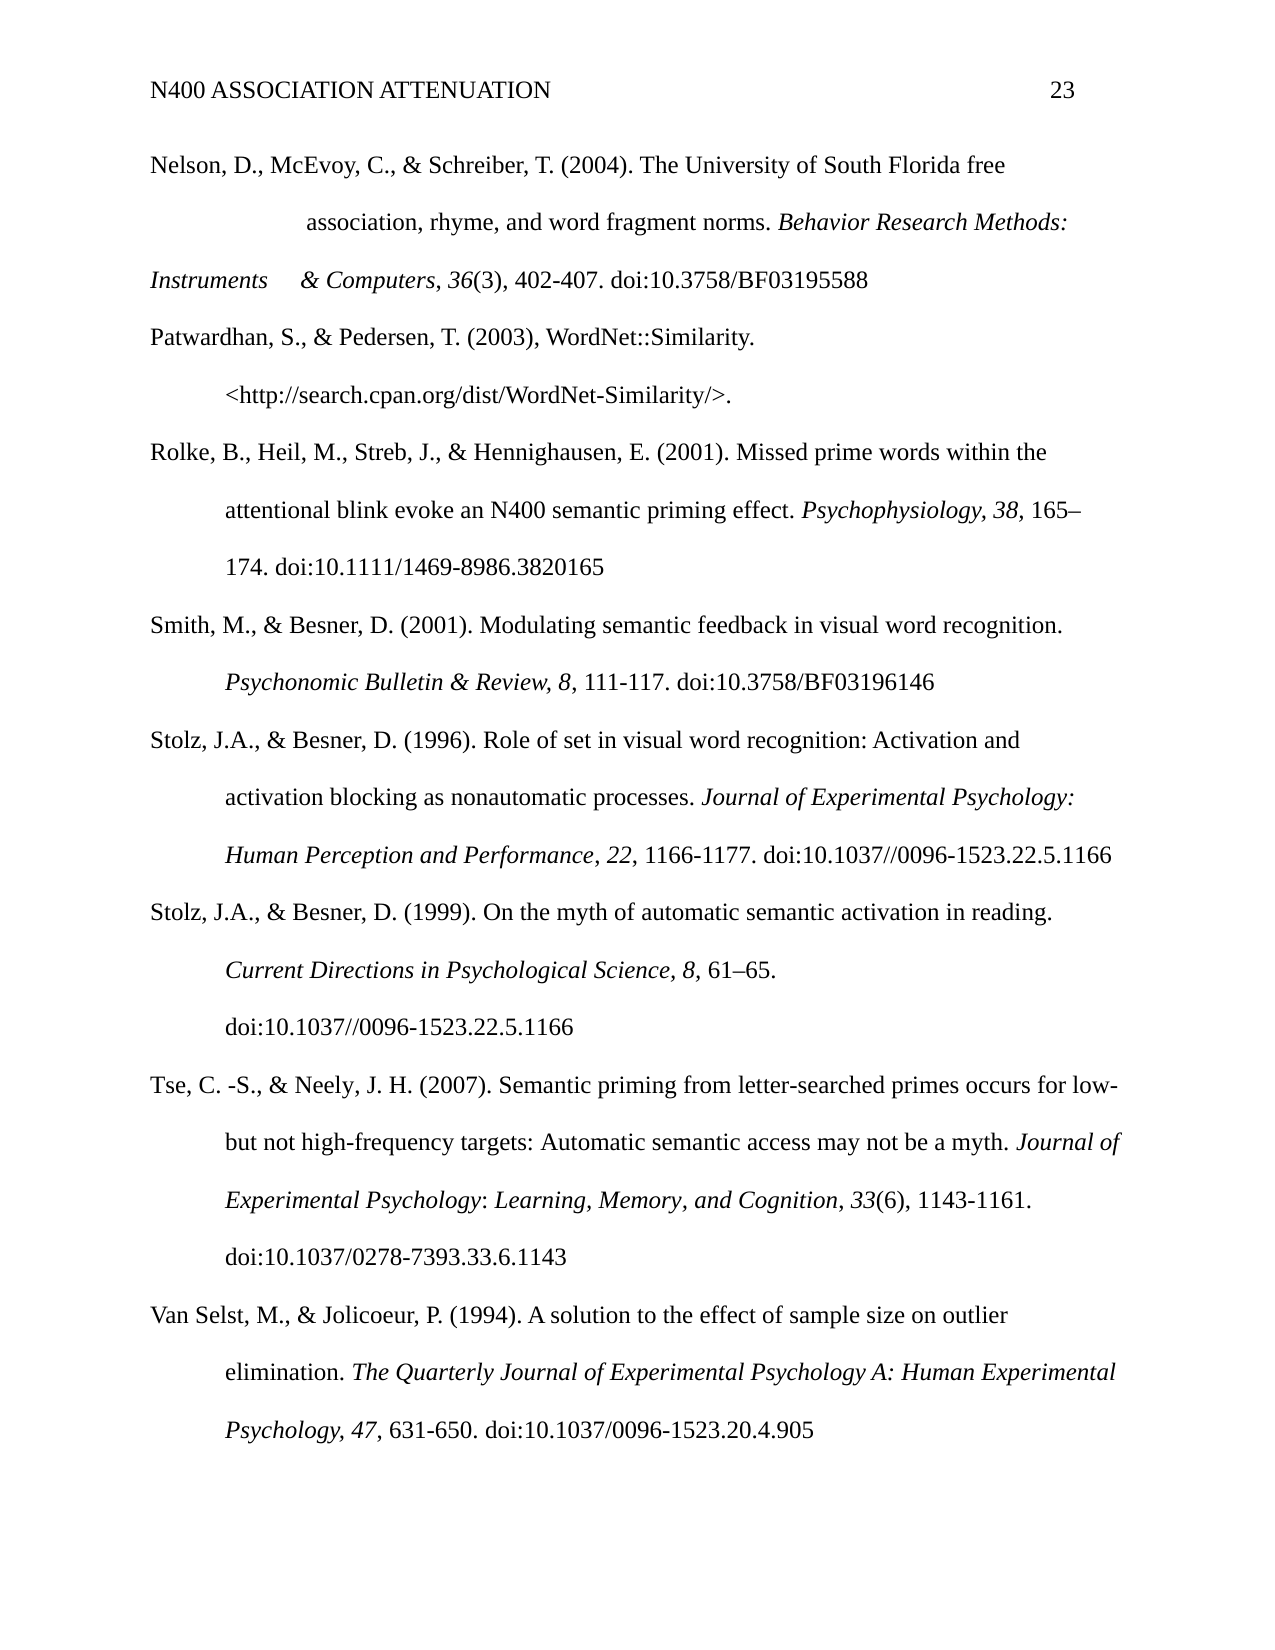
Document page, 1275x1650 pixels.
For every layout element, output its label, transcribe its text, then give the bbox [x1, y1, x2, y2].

text Patwardhan, S., & Pedersen, T. (2003), WordNet::Similarity. <http://search.cpan.org/dist/WordNet-Similarity/>. [150, 322, 1125, 409]
text Stolz, J.A., & Besner, D. (1996). Role of set in visual word recognition: Activation and [150, 725, 1125, 754]
text Van Selst, M., & Jolicoeur, P. (1994). A solution to the effect of sample size on outlier [150, 1300, 1125, 1329]
text activation blocking as nonautomatic processes. Journal of Experimental Psychology: [150, 782, 1125, 811]
text Rolke, B., Heil, M., Streb, J., & Hennighausen, E. (2001). Missed prime words within the attentional blink evoke an N400 semantic priming effect. Psychophysiology, 38, 165– 174. doi:10.1111/1469-8986.3820165 [150, 437, 1125, 581]
text Nelson, D., McEvoy, C., & Schreiber, T. (2004). The University of South Florida free association, rhyme, and word fragment norms. Behavior Research Methods: Instruments & Computers, 36(3), 402-407. doi:10.3758/BF03195588 [150, 150, 1125, 294]
text elimination. The Quarterly Journal of Experimental Psychology A: Human Experimental [150, 1357, 1125, 1386]
text Tse, C. -S., & Neely, J. H. (2007). Semantic priming from letter-searched primes occurs for low- but not high-frequency targets: Automatic semantic access may not be a myth. Journal of Experimental Psychology: Learning, Memory, and Cognition, 33(6), 1143-1161. doi:10.1037/0278-7393.33.6.1143 [150, 1070, 1125, 1271]
text Current Directions in Psychological Science, 8, 61–65. [150, 955, 1125, 984]
text Psychology, 47, 631-650. doi:10.1037/0096-1523.20.4.905 [150, 1415, 1125, 1444]
text doi:10.1037//0096-1523.22.5.1166 [150, 1012, 1125, 1041]
text Human Perception and Performance, 22, 1166-1177. doi:10.1037//0096-1523.22.5.1166 [150, 840, 1125, 869]
text Stolz, J.A., & Besner, D. (1999). On the myth of automatic semantic activation in reading. [150, 897, 1125, 926]
text Smith, M., & Besner, D. (2001). Modulating semantic feedback in visual word recognition. [150, 610, 1125, 639]
text Psychonomic Bulletin & Review, 8, 111-117. doi:10.3758/BF03196146 [150, 667, 1125, 696]
